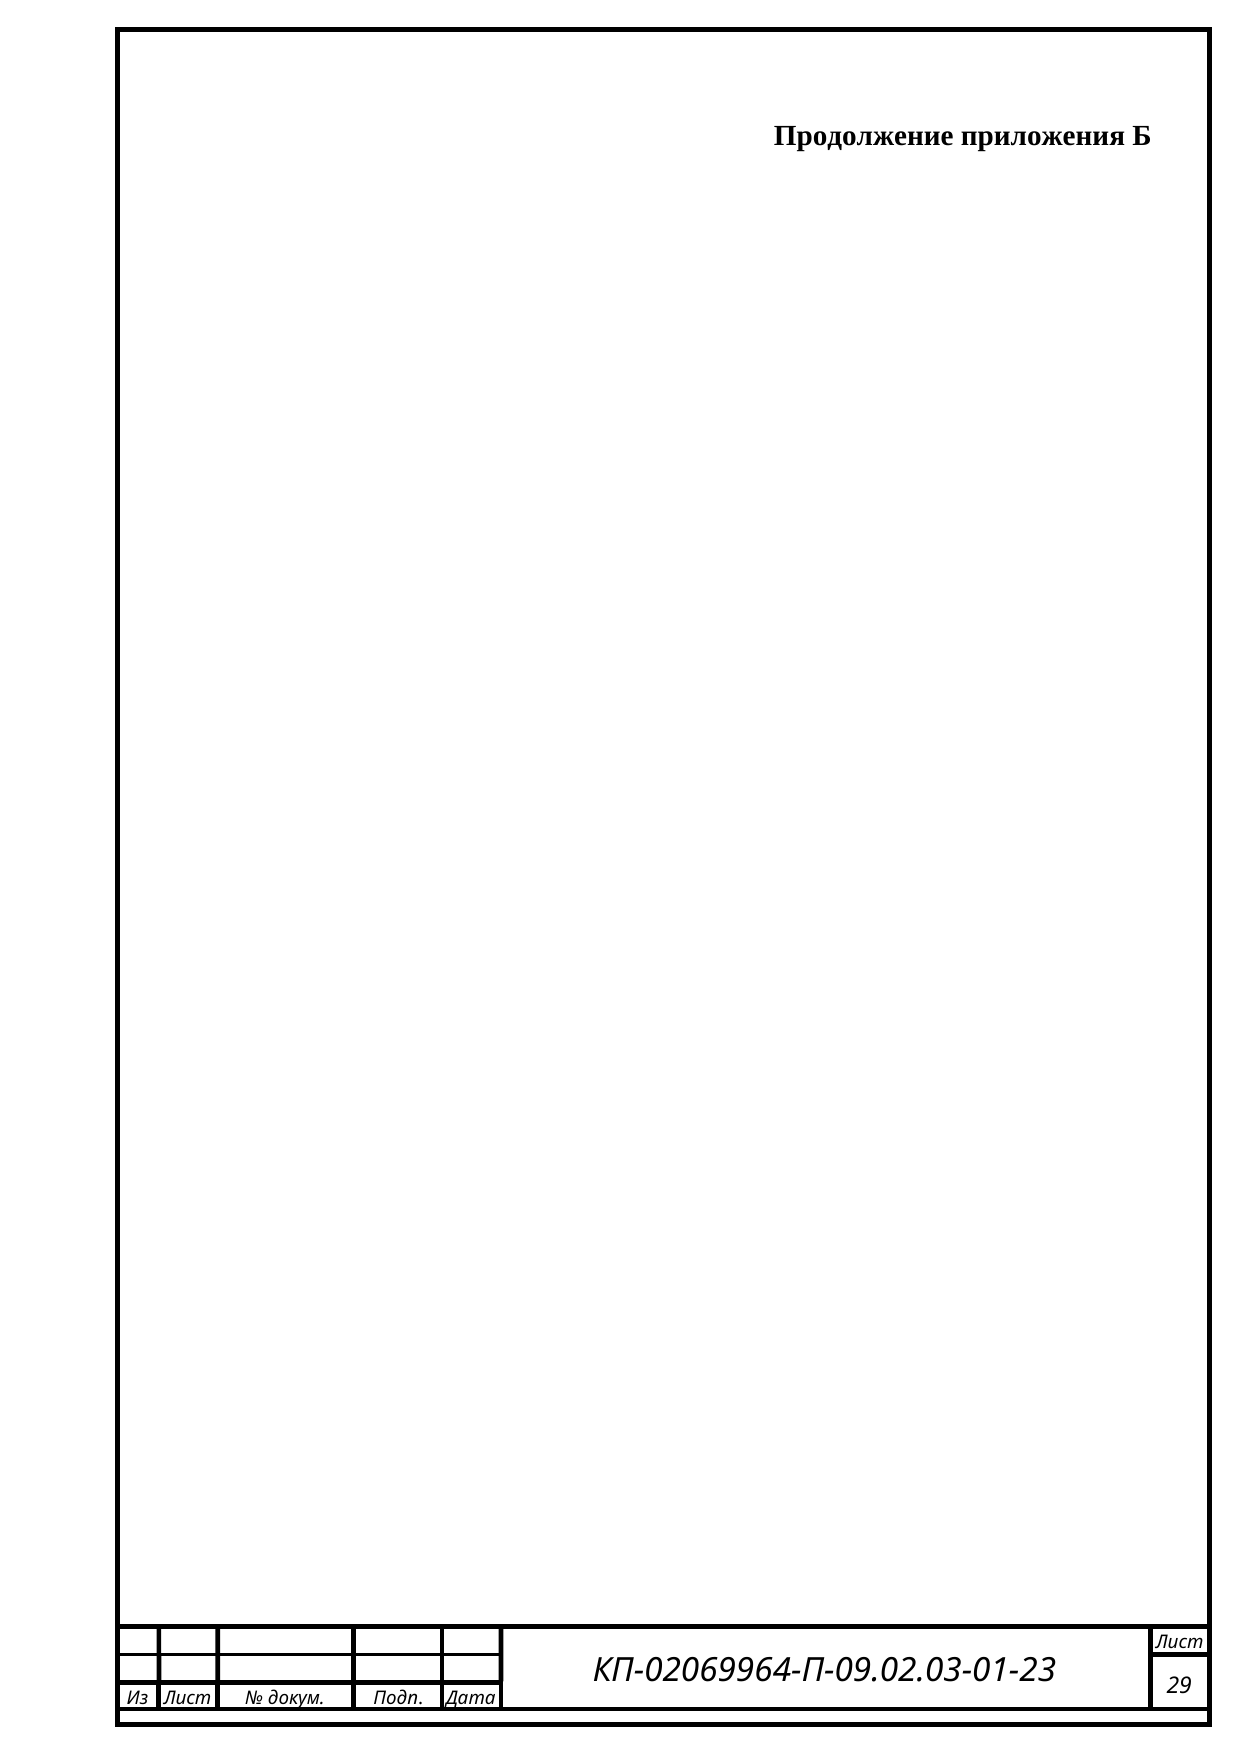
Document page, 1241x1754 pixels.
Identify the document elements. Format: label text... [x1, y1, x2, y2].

text Продолжение приложения Б [252, 118, 1152, 152]
